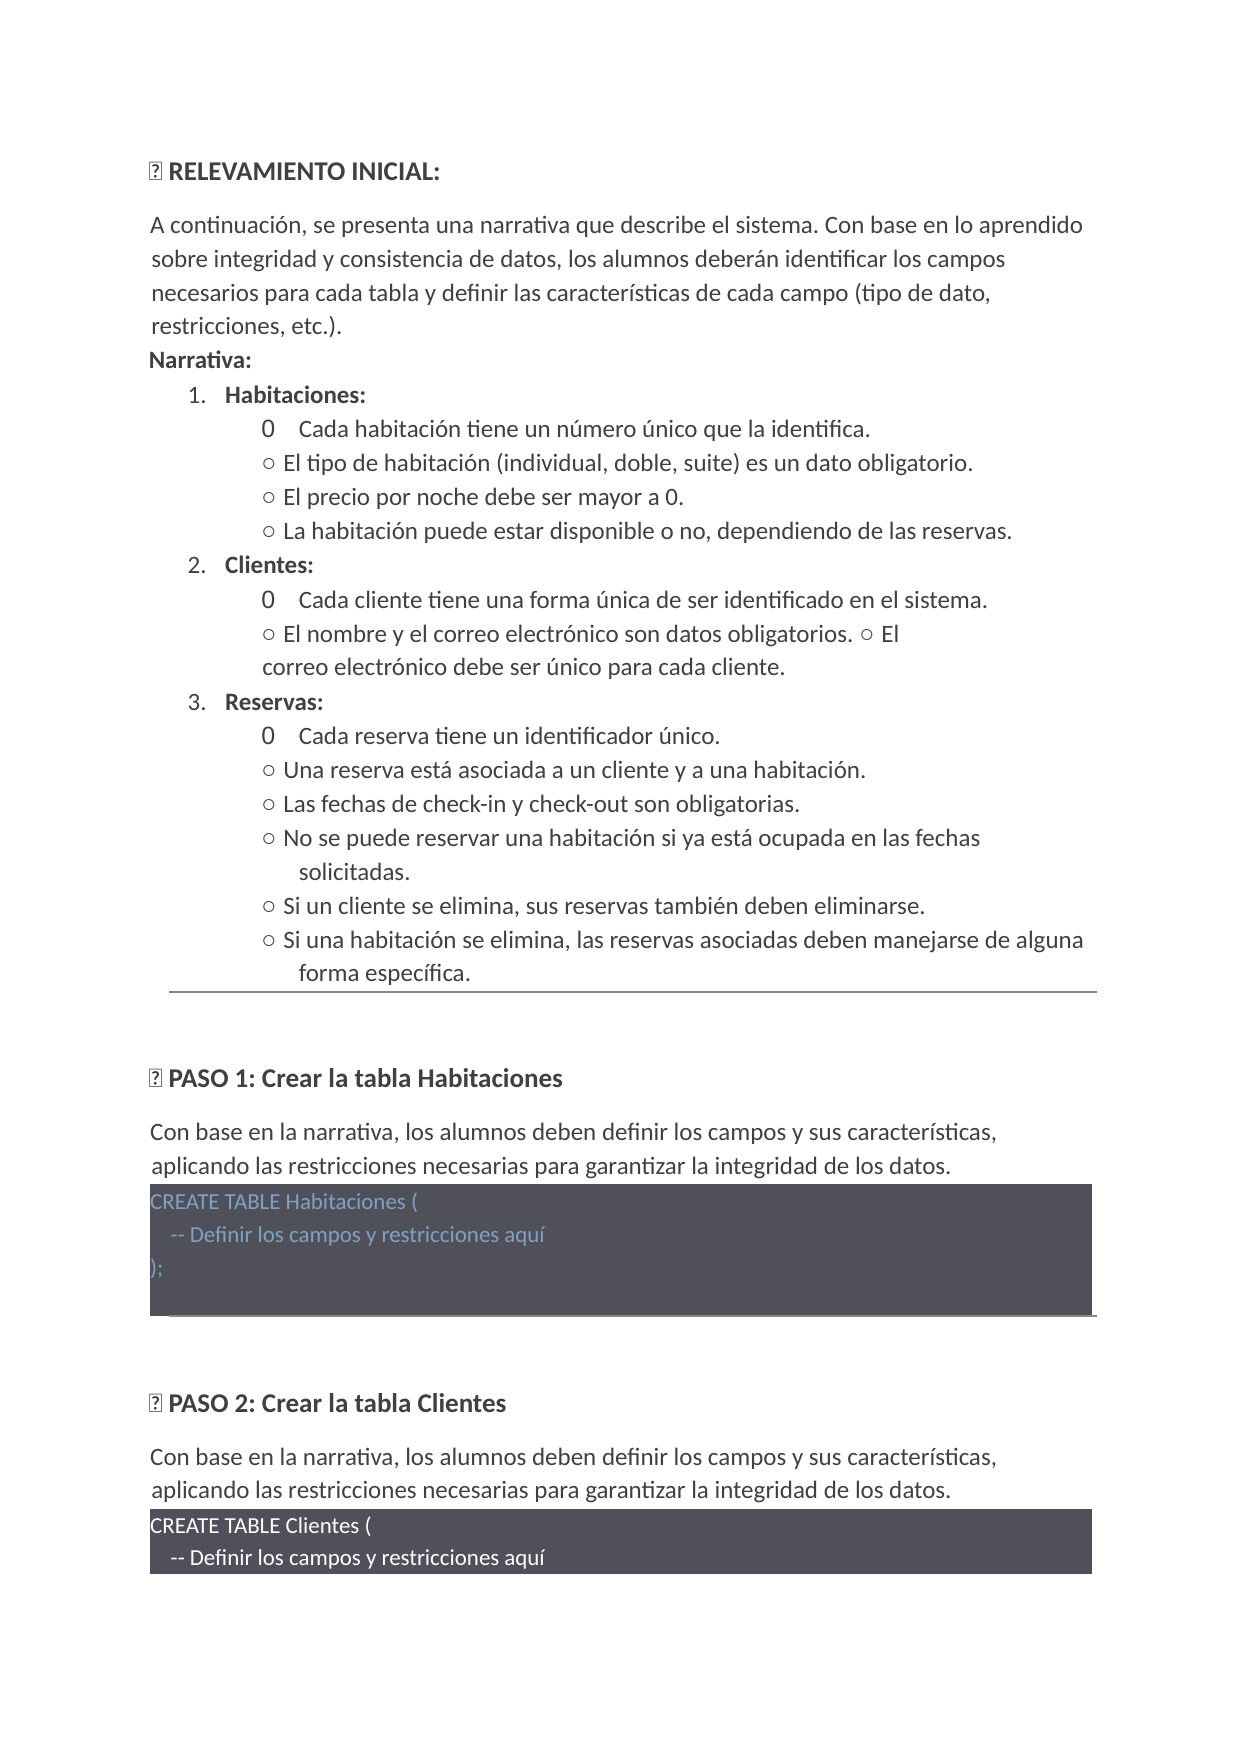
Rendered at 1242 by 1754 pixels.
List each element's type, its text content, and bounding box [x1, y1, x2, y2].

text ○ El nombre y el correo electrónico son datos obligatorios. ○ El correo electrónico debe ser único para cada cliente. [261, 618, 945, 682]
table_header CREATE TABLE Habitaciones ( [150, 1184, 1092, 1217]
text ○ Las fechas de check-in y check-out son obligatorias. [261, 788, 1096, 819]
text ○ La habitación puede estar disponible o no, dependiendo de las reservas. [261, 515, 1096, 546]
text Narrativa: [148, 344, 932, 375]
table_cell [150, 1283, 1092, 1316]
list Habitaciones: [187, 379, 932, 409]
list Cada reserva tiene un identificador único. [261, 720, 1096, 751]
table_cell -- Definir los campos y restricciones aquí [150, 1217, 1092, 1250]
subtitle 🔹 PASO 2: Crear la tabla Clientes [148, 1386, 1097, 1419]
text ○ El tipo de habitación (individual, doble, suite) es un dato obligatorio. [261, 447, 1096, 478]
text ○ El precio por noche debe ser mayor a 0. [261, 481, 1096, 512]
text A continuación, se presenta una narrativa que describe el sistema. Con base en lo aprendido sobre integridad y consistencia de datos, los alumnos deberán identificar los campos necesarios para cada tabla y definir las características de cada campo (tipo de dato, restricciones, etc.). [150, 209, 1096, 341]
table_header CREATE TABLE Clientes ( -- Definir los campos y restricciones aquí [150, 1509, 1092, 1574]
subtitle 🔹 PASO 1: Crear la tabla Habitaciones [148, 1061, 1097, 1094]
text ○ Si un cliente se elimina, sus reservas también deben eliminarse. [261, 890, 1096, 920]
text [150, 1441, 1096, 1505]
table_cell ); [150, 1250, 1092, 1283]
text ○ No se puede reservar una habitación si ya está ocupada en las fechas solicitadas. [261, 822, 1096, 886]
text 🔹 RELEVAMIENTO INICIAL: [148, 154, 1097, 188]
text ○ Una reserva está asociada a un cliente y a una habitación. [261, 754, 1096, 785]
list Reservas: [187, 686, 932, 716]
text ○ Si una habitación se elimina, las reservas asociadas deben manejarse de alguna forma específica. [261, 924, 1096, 988]
list Cada cliente tiene una forma única de ser identificado en el sistema. [261, 584, 1096, 614]
list Cada habitación tiene un número único que la identifica. [261, 413, 1096, 444]
list Clientes: [187, 549, 932, 580]
